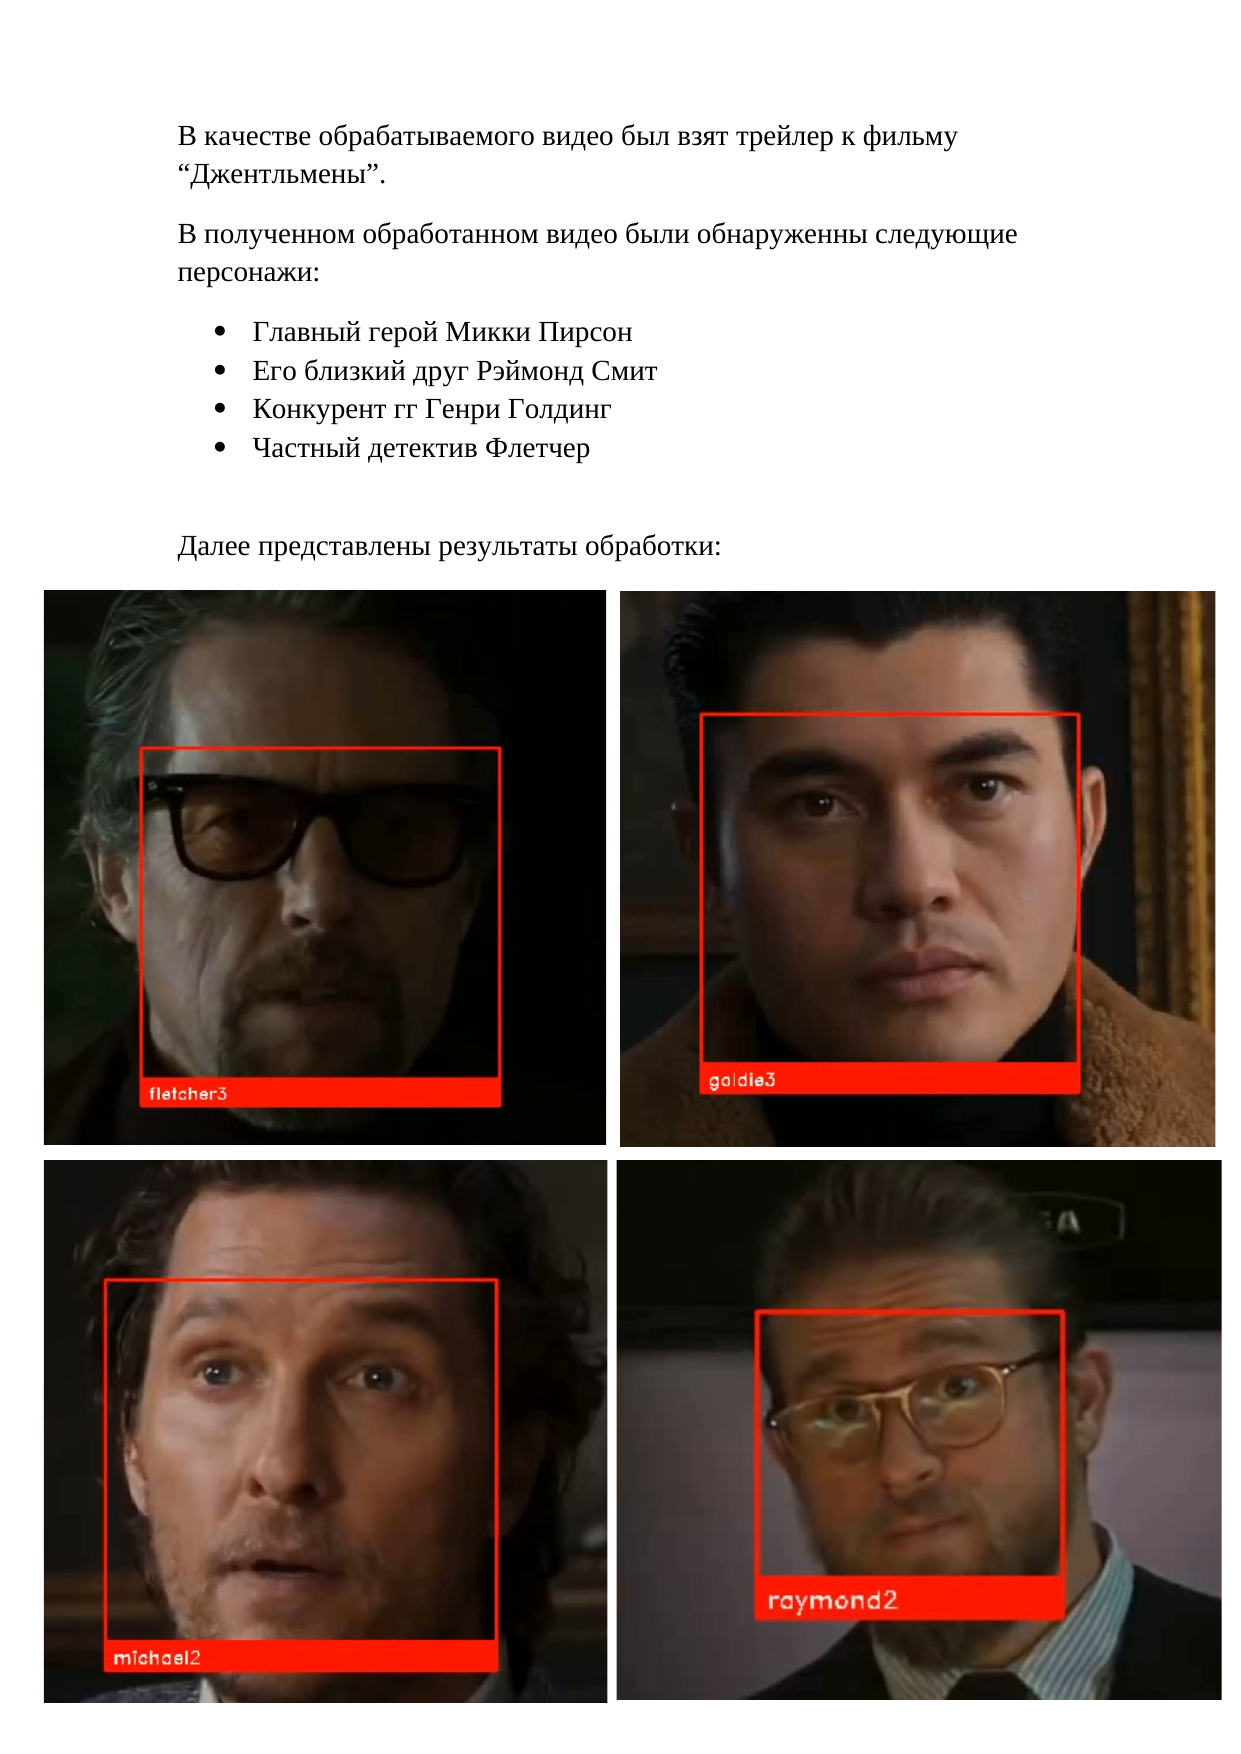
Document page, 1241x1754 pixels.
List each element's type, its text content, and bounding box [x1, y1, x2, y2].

list Главный герой Микки Пирсон [215, 314, 1152, 348]
list Частный детектив Флетчер [215, 430, 1152, 463]
picture [620, 591, 1216, 1147]
list Конкурент гг Генри Голдинг [215, 391, 1152, 425]
picture [43, 1160, 608, 1703]
picture [616, 1160, 1222, 1700]
list Его близкий друг Рэймонд Смит [215, 353, 1152, 386]
text В полученном обработанном видео были обнаруженны следующие персонажи: [177, 216, 1152, 288]
text Далее представлены результаты обработки: [177, 528, 1152, 561]
text В качестве обрабатываемого видео был взят трейлер к фильму “Джентльмены”. [177, 118, 1152, 190]
picture [43, 590, 607, 1145]
